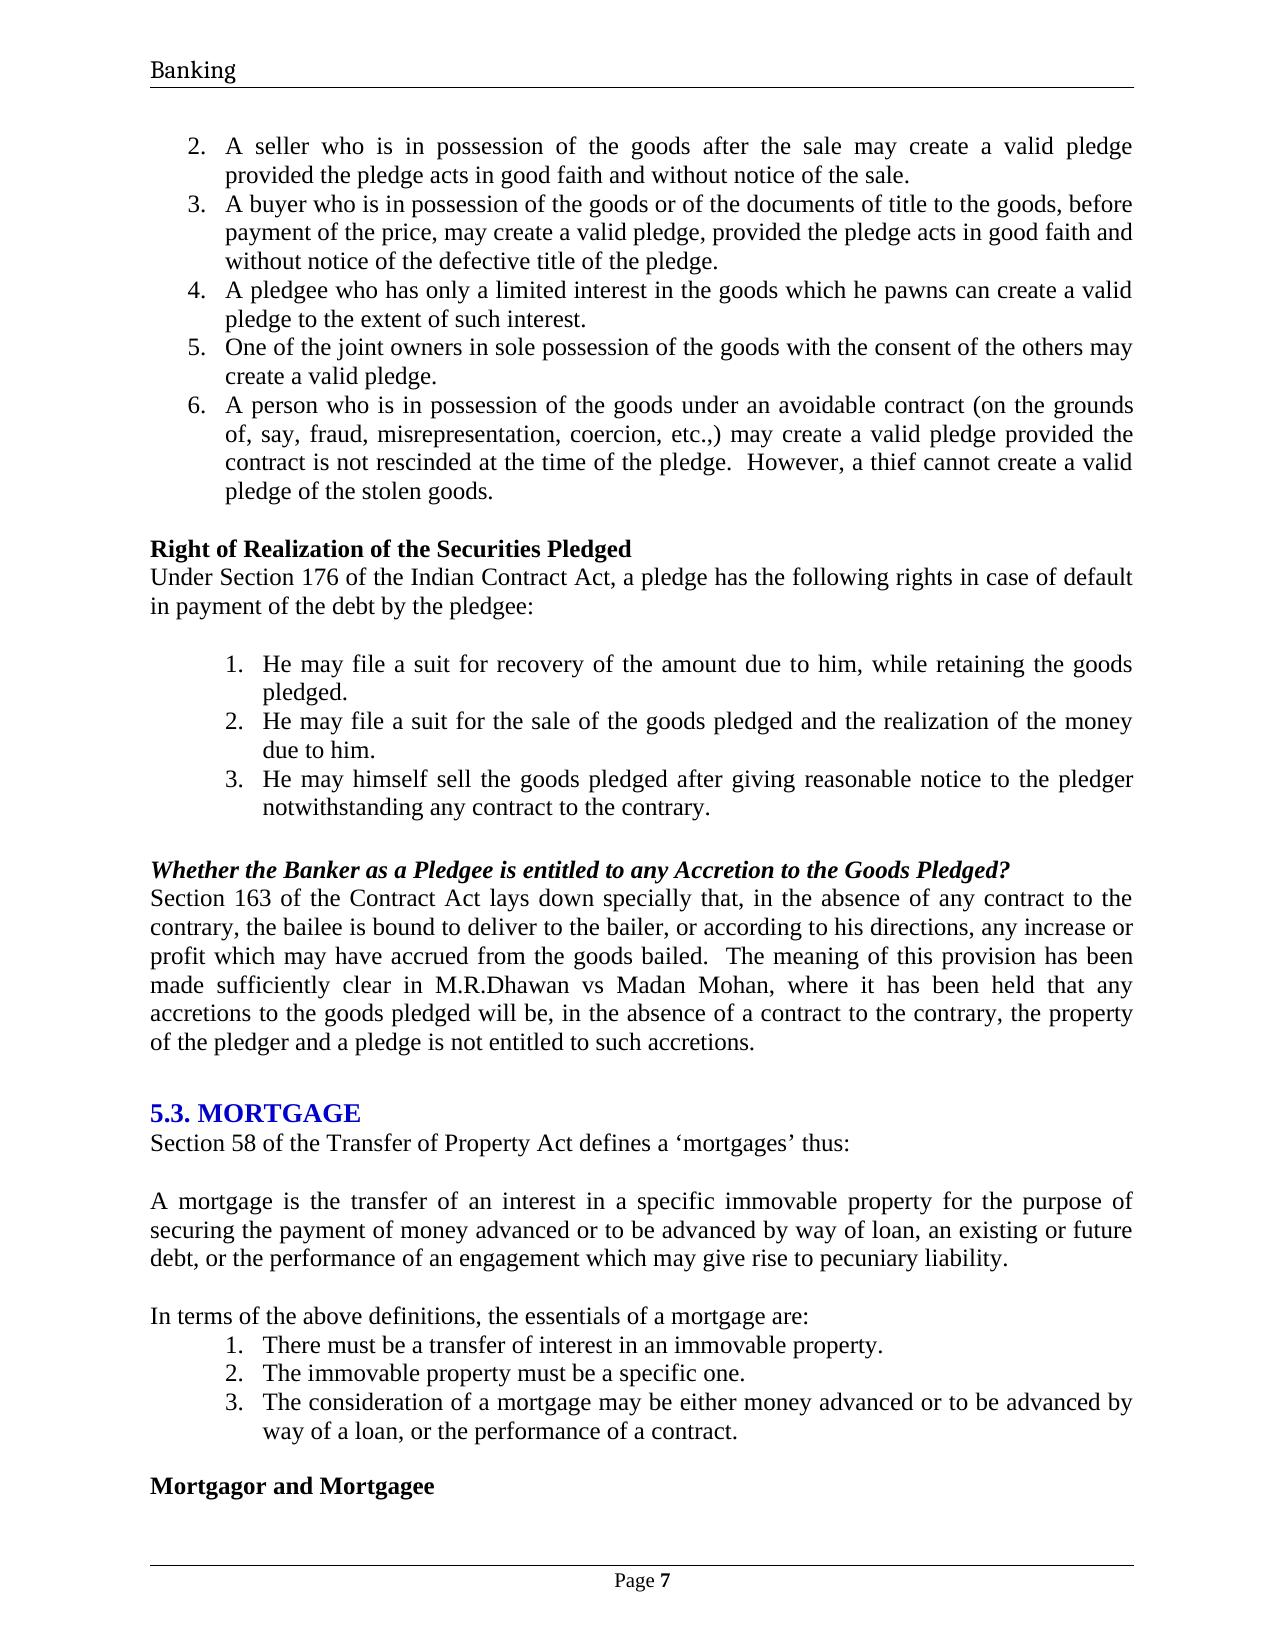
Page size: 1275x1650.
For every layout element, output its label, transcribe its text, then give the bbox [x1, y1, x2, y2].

list The immovable property must be a specific one. [225, 1358, 1134, 1387]
list He may file a suit for recovery of the amount due to him, while retaining the goods pledged. [225, 649, 1134, 706]
text Right of Realization of the Securities Pledged [150, 534, 1134, 562]
text Section 58 of the Transfer of Property Act defines a ‘mortgages’ thus: [150, 1128, 1134, 1157]
subtitle MORTGAGE [150, 1097, 1134, 1128]
list The consideration of a mortgage may be either money advanced or to be advanced by way of a loan, or the performance of a contract. [225, 1387, 1134, 1445]
list One of the joint owners in sole possession of the goods with the consent of the others may create a valid pledge. [187, 332, 1134, 390]
list A seller who is in possession of the goods after the sale may create a valid pledge provided the pledge acts in good faith and without notice of the sale. [187, 131, 1134, 189]
list A buyer who is in possession of the goods or of the documents of title to the goods, before payment of the price, may create a valid pledge, provided the pledge acts in good faith and without notice of the defective title of the pledge. [187, 189, 1134, 275]
list He may himself sell the goods pledged after giving reasonable notice to the pledger notwithstanding any contract to the contrary. [225, 764, 1134, 821]
list There must be a transfer of interest in an immovable property. [225, 1330, 1134, 1358]
list He may file a suit for the sale of the goods pledged and the realization of the money due to him. [225, 706, 1134, 764]
text Under Section 176 of the Indian Contract Act, a pledge has the following rights in case of default in payment of the debt by the pledgee: [150, 562, 1134, 620]
list A person who is in possession of the goods under an avoidable contract (on the grounds of, say, fraud, misrepresentation, coercion, etc.,) may create a valid pledge provided the contract is not rescinded at the time of the pledge. However, a thief cannot create a valid pledge of the stolen goods. [187, 390, 1134, 505]
text Mortgagor and Mortgagee [150, 1471, 1134, 1500]
text Section 163 of the Contract Act lays down specially that, in the absence of any contract to the contrary, the bailee is bound to deliver to the bailer, or according to his directions, any increase or profit which may have accrued from the goods bailed. The meaning of this provision has been made sufficiently clear in M.R.Dhawan vs Madan Mohan, where it has been held that any accretions to the goods pledged will be, in the absence of a contract to the contrary, the property of the pledger and a pledge is not entitled to such accretions. [150, 883, 1134, 1056]
text A mortgage is the transfer of an interest in a specific immovable property for the purpose of securing the payment of money advanced or to be advanced by way of loan, an existing or future debt, or the performance of an engagement which may give rise to pecuniary liability. [150, 1186, 1134, 1272]
list A pledgee who has only a limited interest in the goods which he pawns can create a valid pledge to the extent of such interest. [187, 275, 1134, 332]
text In terms of the above definitions, the essentials of a mortgage are: [150, 1301, 1134, 1330]
text Whether the Banker as a Pledgee is entitled to any Accretion to the Goods Pledged? [150, 855, 1134, 883]
